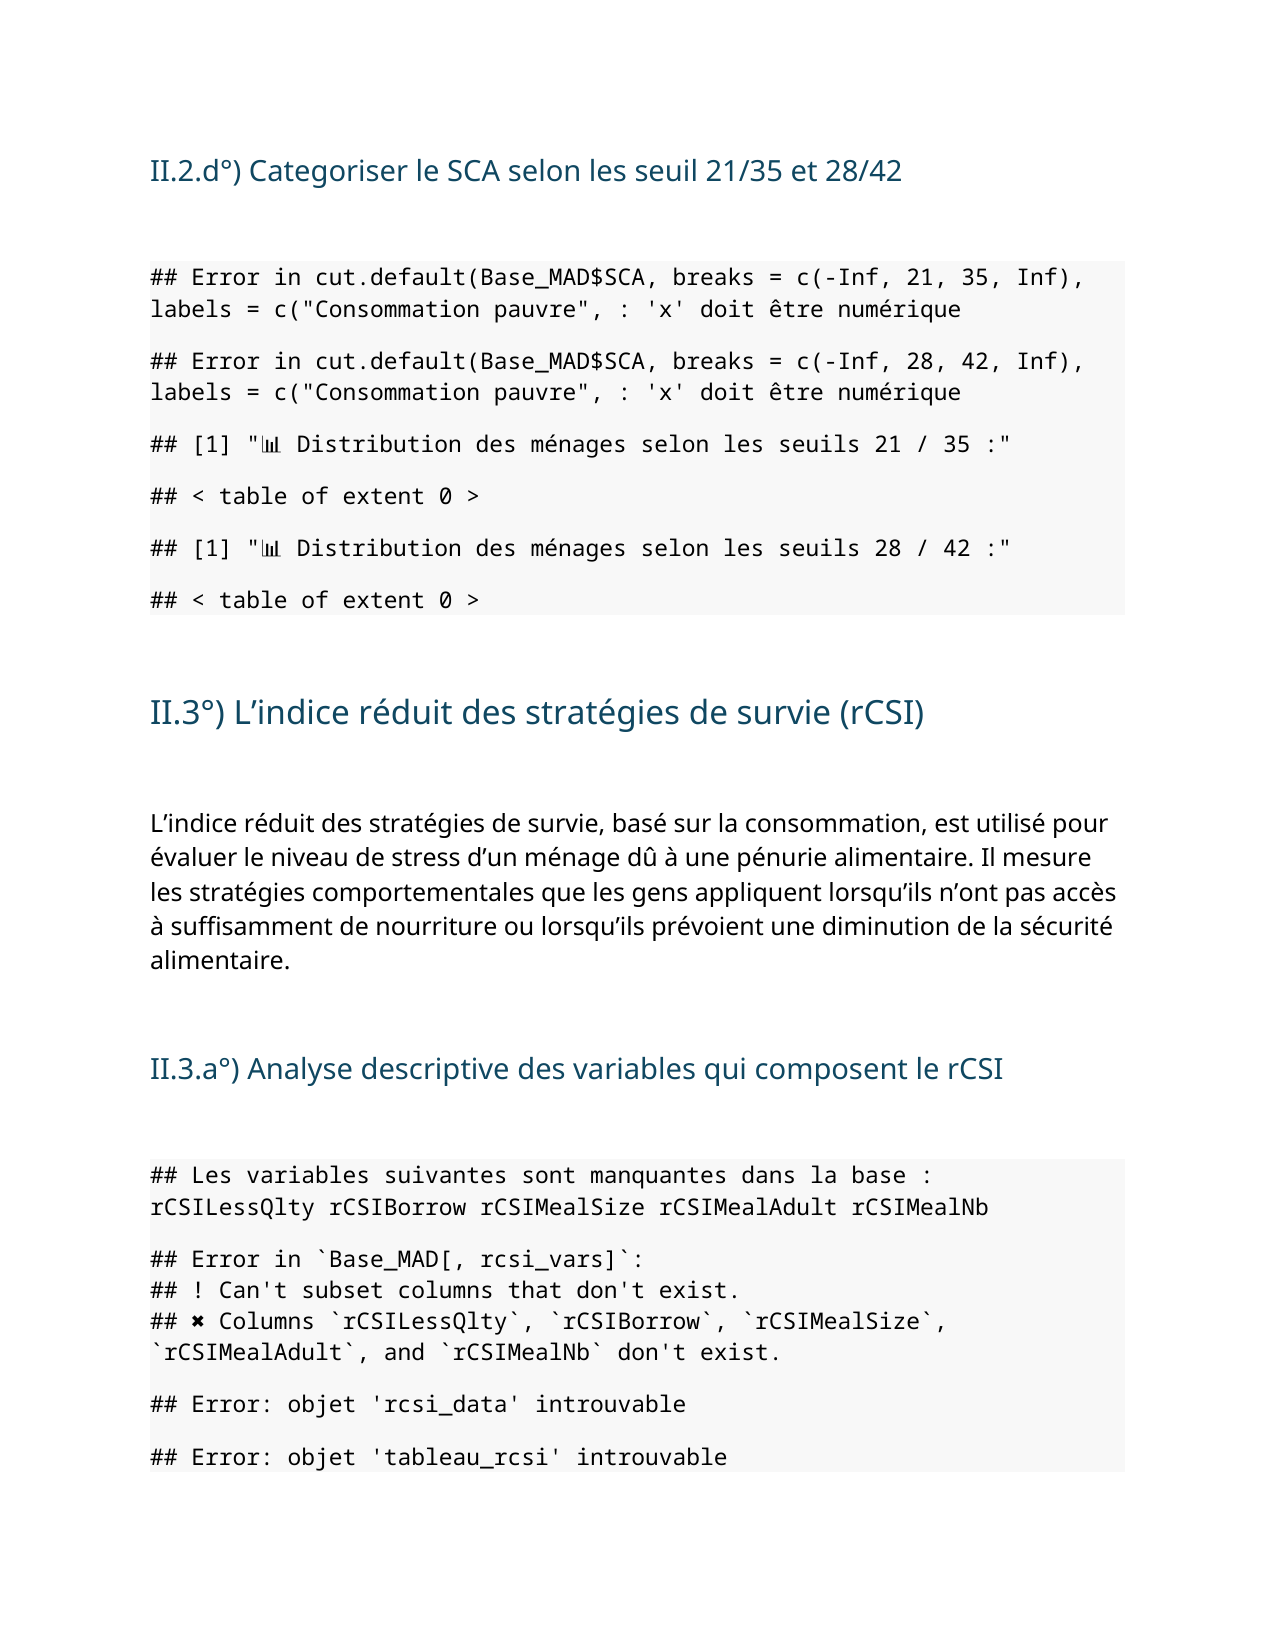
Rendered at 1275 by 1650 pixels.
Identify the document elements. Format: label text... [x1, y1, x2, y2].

text ## Error in cut.default(Base_MAD$SCA, breaks = c(-Inf, 28, 42, Inf), labels = c("Consommation pauvre", : 'x' doit être numérique [150, 344, 1125, 407]
text ## Les variables suivantes sont manquantes dans la base : rCSILessQlty rCSIBorrow rCSIMealSize rCSIMealAdult rCSIMealNb [150, 1159, 1125, 1222]
text ## Error: objet 'rcsi_data' introuvable [150, 1388, 1125, 1419]
subtitle II.2.d°) Categoriser le SCA selon les seuil 21/35 et 28/42 [150, 150, 1125, 190]
text L’indice réduit des stratégies de survie, basé sur la consommation, est utilisé pour évaluer le niveau de stress d’un ménage dû à une pénurie alimentaire. Il mesure les stratégies comportementales que les gens appliquent lorsqu’ils n’ont pas accès à suffisamment de nourriture ou lorsqu’ils prévoient une diminution de la sécurité alimentaire. [150, 806, 1125, 976]
text ## < table of extent 0 > [150, 480, 1125, 511]
text ## Error: objet 'tableau_rcsi' introuvable [150, 1440, 1125, 1472]
text ## [1] "📊 Distribution des ménages selon les seuils 28 / 42 :" [150, 532, 1125, 563]
subtitle II.3°) L’indice réduit des stratégies de survie (rCSI) [150, 689, 1125, 734]
subtitle II.3.a°) Analyse descriptive des variables qui composent le rCSI [150, 1048, 1125, 1088]
text ## < table of extent 0 > [150, 584, 1125, 615]
text ## Error in cut.default(Base_MAD$SCA, breaks = c(-Inf, 21, 35, Inf), labels = c("Consommation pauvre", : 'x' doit être numérique [150, 261, 1125, 324]
text ## [1] "📊 Distribution des ménages selon les seuils 21 / 35 :" [150, 428, 1125, 459]
